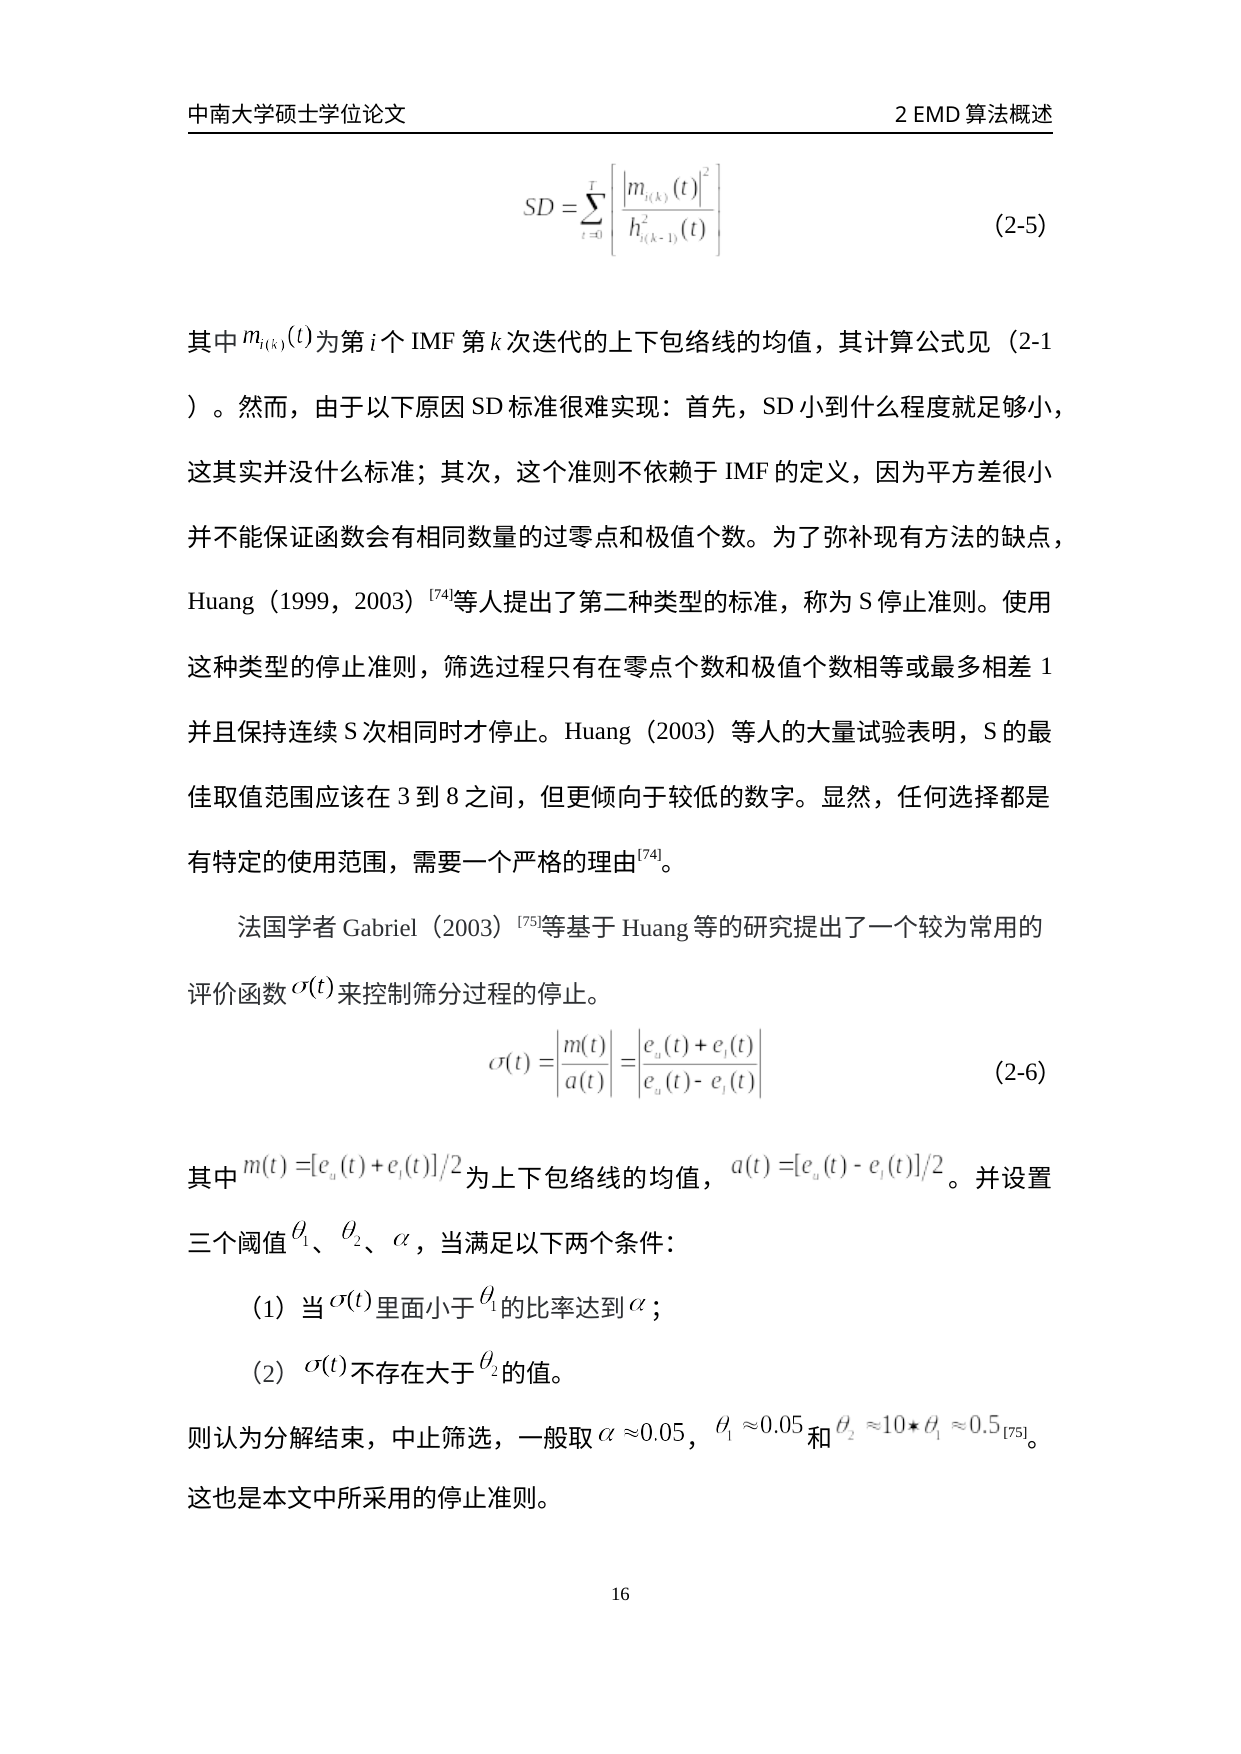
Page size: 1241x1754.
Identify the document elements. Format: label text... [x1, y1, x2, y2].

text 则认为分解结束，中止筛选，一般取，和[75]。这也是本文中所采用的停止准则。 [187, 1399, 1053, 1529]
text 其中为第个IMF第次迭代的上下包络线的均值，其计算公式见（2-1）。然而，由于以下原因SD标准很难实现：首先，SD小到什么程度就足够小，这其实并没什么标准；其次，这个准则不依赖于IMF的定义，因为平方差很小并不能保证函数会有相同数量的过零点和极值个数。为了弥补现有方法的缺点，Huang（1999，2003）[74]等人提出了第二种类型的标准，称为S停止准则。使用这种类型的停止准则，筛选过程只有在零点个数和极值个数相等或最多相差1并且保持连续S次相同时才停止。Huang（2003）等人的大量试验表明，S的最佳取值范围应该在3到8之间，但更倾向于较低的数字。显然，任何选择都是有特定的使用范围，需要一个严格的理由[74]。 [187, 308, 1053, 893]
text （2-6） [187, 1023, 1053, 1121]
text 法国学者Gabriel（2003）[75]等基于Huang等的研究提出了一个较为常用的评价函数来控制筛分过程的停止。 [187, 893, 1053, 1023]
text （1）当里面小于的比率达到； [187, 1269, 1053, 1334]
text （2）不存在大于的值。 [187, 1334, 1053, 1399]
text （2-5） [187, 160, 1053, 290]
text 其中为上下包络线的均值，。并设置三个阈值、、，当满足以下两个条件： [187, 1139, 1053, 1269]
